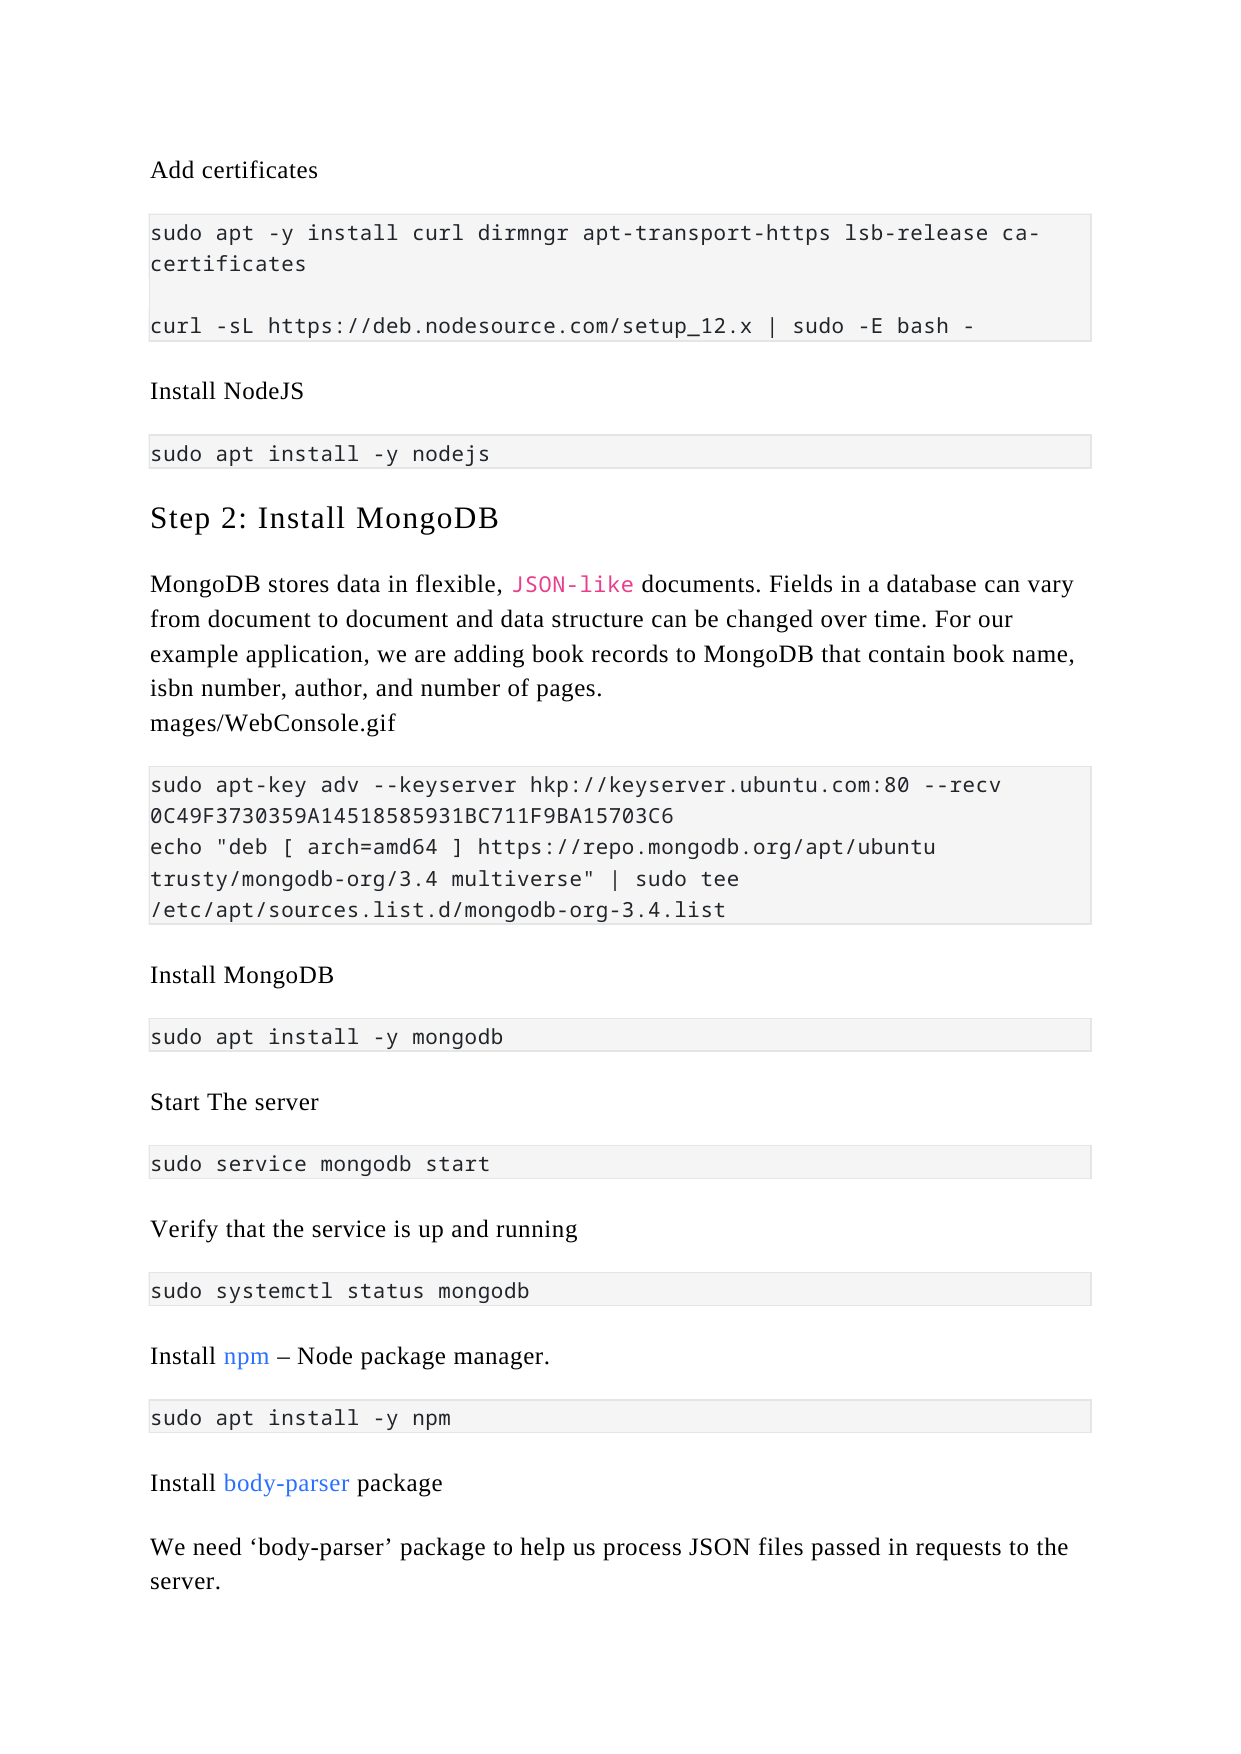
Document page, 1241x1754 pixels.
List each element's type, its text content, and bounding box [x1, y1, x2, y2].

text sudo apt install -y nodejs [150, 436, 1090, 467]
text sudo apt-key adv --keyserver hkp://keyserver.ubuntu.com:80 --recv 0C49F3730359A14518585931BC711F9BA15703C6 [150, 767, 1090, 828]
text sudo apt install -y mongodb [150, 1019, 1090, 1050]
text curl -sL https://deb.nodesource.com/setup_12.x | sudo -E bash - [150, 307, 1090, 340]
text sudo service mongodb start [150, 1146, 1090, 1178]
text Add certificates [150, 150, 1090, 184]
text Install MongoDB [150, 954, 1090, 988]
text sudo apt -y install curl dirmngr apt-transport-https lsb-release ca-certificates [150, 215, 1090, 278]
text echo "deb [ arch=amd64 ] https://repo.mongodb.org/apt/ubuntu trusty/mongodb-org/3.4 multiverse" | sudo tee /etc/apt/sources.list.d/mongodb-org-3.4.list [150, 828, 1090, 923]
text sudo apt install -y npm [150, 1401, 1090, 1432]
text Verify that the service is up and running [150, 1208, 1090, 1243]
text sudo systemctl status mongodb [150, 1273, 1090, 1305]
text Install NodeJS [150, 371, 1090, 405]
text Step 2: Install MongoDB [150, 498, 1090, 535]
text We need ‘body-parser’ package to help us process JSON files passed in requests to the server. [150, 1526, 1090, 1595]
text Install body-parser package [150, 1462, 1090, 1497]
text MongoDB stores data in flexible, JSON-like documents. Fields in a database can vary from document to document and data structure can be changed over time. For our example application, we are adding book records to MongoDB that contain book name, isbn number, author, and number of pages. mages/WebConsole.gif [150, 564, 1090, 736]
text Start The server [150, 1081, 1090, 1116]
text Install npm – Node package manager. [150, 1335, 1090, 1370]
